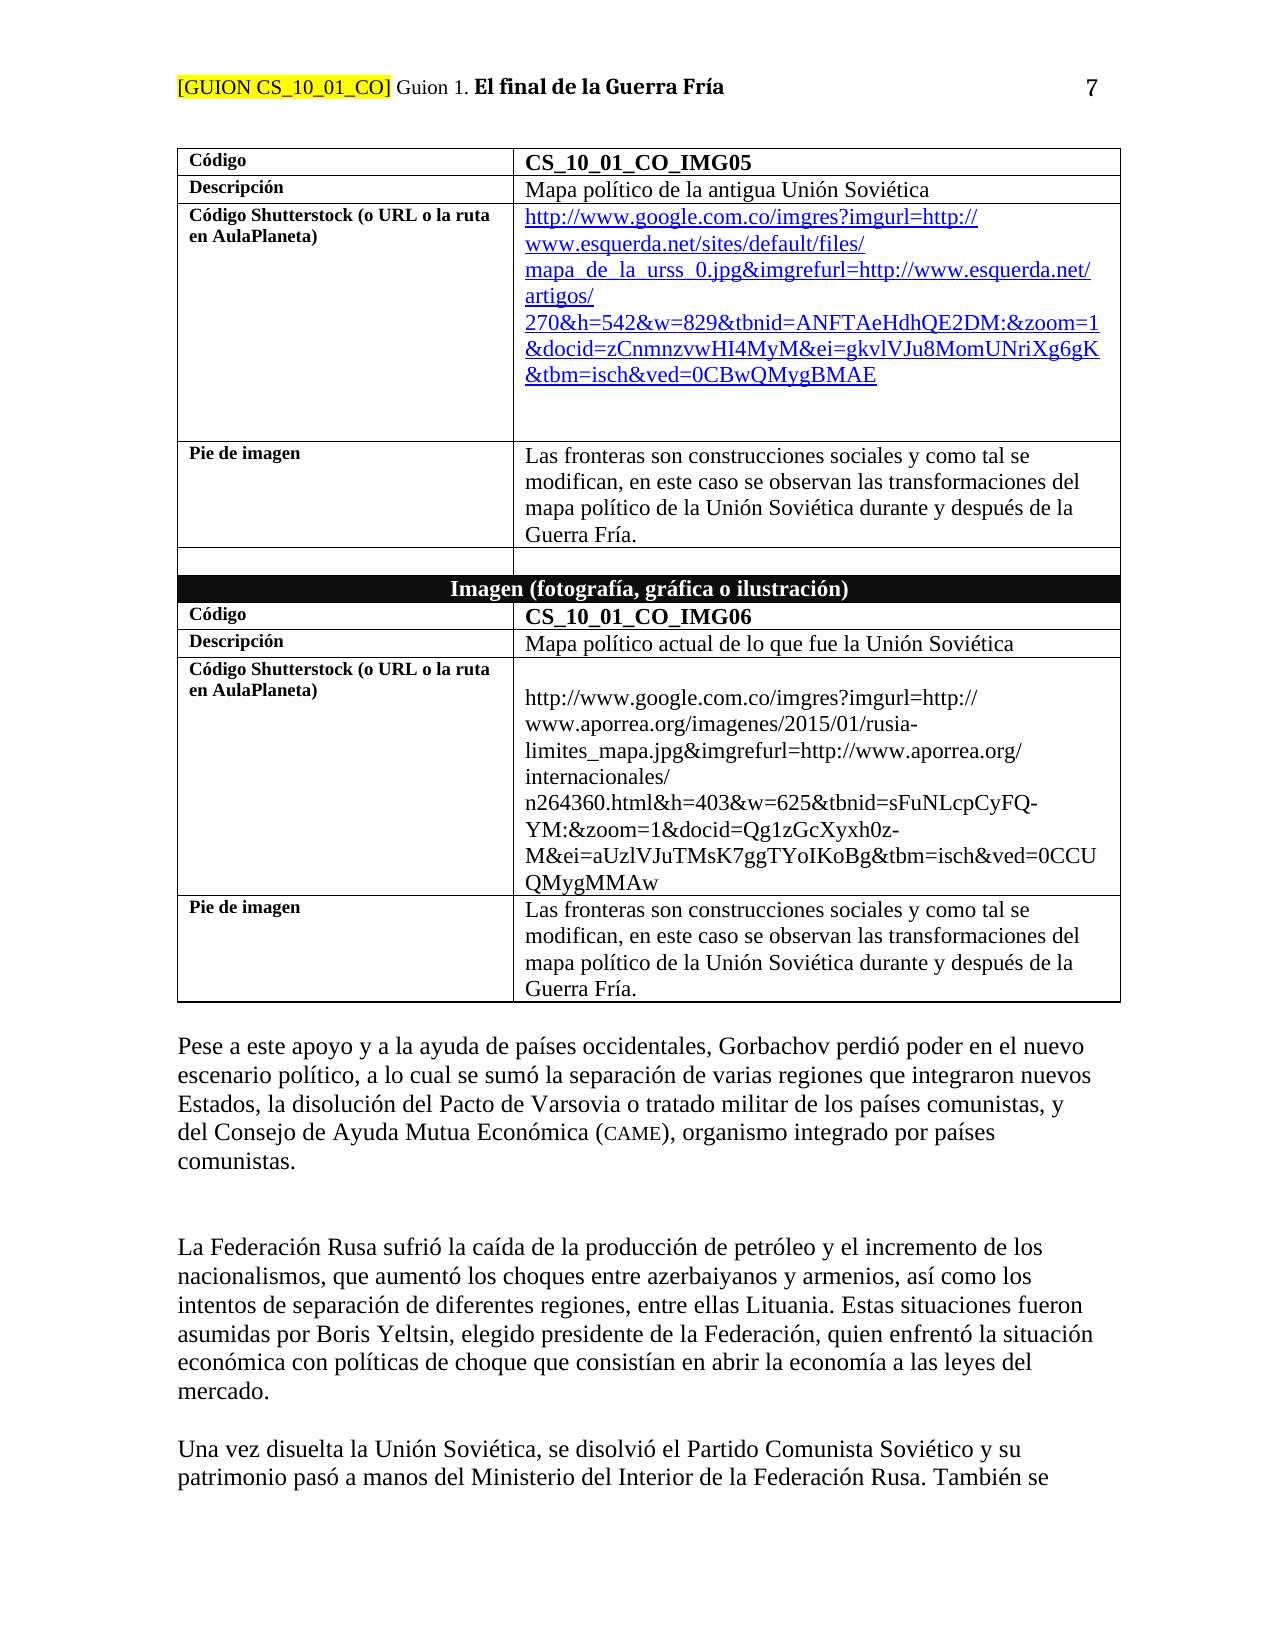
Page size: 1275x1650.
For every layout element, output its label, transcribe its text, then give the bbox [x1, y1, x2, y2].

table_cell Código Shutterstock (o URL o la ruta en AulaPlaneta) [178, 204, 513, 441]
text La Federación Rusa sufrió la caída de la producción de petróleo y el incremento de los nacionalismos, que aumentó los choques entre azerbaiyanos y armenios, así como los intentos de separación de diferentes regiones, entre ellas Lituania. Estas situaciones fueron asumidas por Boris Yeltsin, elegido presidente de la Federación, quien enfrentó la situación económica con políticas de choque que consistían en abrir la economía a las leyes del mercado. [177, 1232, 1098, 1405]
table_cell Descripción [178, 176, 513, 202]
table_cell CS_10_01_CO_IMG05 [514, 149, 1120, 175]
text Pese a este apoyo y a la ayuda de países occidentales, Gorbachov perdió poder en el nuevo escenario político, a lo cual se sumó la separación de varias regiones que integraron nuevos Estados, la disolución del Pacto de Varsovia o tratado militar de los países comunistas, y del Consejo de Ayuda Mutua Económica (came), organismo integrado por países comunistas. [177, 1031, 1098, 1175]
table_cell Las fronteras son construcciones sociales y como tal se modifican, en este caso se observan las transformaciones del mapa político de la Unión Soviética durante y después de la Guerra Fría. [514, 442, 1120, 547]
table_cell Código Shutterstock (o URL o la ruta en AulaPlaneta) [178, 658, 513, 895]
table_cell Las fronteras son construcciones sociales y como tal se modifican, en este caso se observan las transformaciones del mapa político de la Unión Soviética durante y después de la Guerra Fría. [514, 896, 1120, 1001]
table_cell [178, 548, 513, 574]
table_cell [514, 548, 1120, 574]
table_cell Mapa político de la antigua Unión Soviética [514, 176, 1120, 202]
table_cell Imagen (fotografía, gráfica o ilustración) [178, 576, 1120, 602]
table_cell Mapa político actual de lo que fue la Unión Soviética [514, 630, 1120, 657]
table_cell Pie de imagen [178, 442, 513, 547]
table_cell Código [178, 149, 513, 175]
table_cell http://www.google.com.co/imgres?imgurl=http://www.esquerda.net/sites/default/files/mapa_de_la_urss_0.jpg&imgrefurl=http://www.esquerda.net/artigos/270&h=542&w=829&tbnid=ANFTAeHdhQE2DM:&zoom=1&docid=zCnmnzvwHI4MyM&ei=gkvlVJu8MomUNriXg6gK&tbm=isch&ved=0CBwQMygBMAE [514, 204, 1120, 441]
table_cell CS_10_01_CO_IMG06 [514, 603, 1120, 629]
table_cell Pie de imagen [178, 896, 513, 1001]
table_cell Descripción [178, 630, 513, 657]
table_cell Código [178, 603, 513, 629]
table_cell http://www.google.com.co/imgres?imgurl=http://www.aporrea.org/imagenes/2015/01/rusia-limites_mapa.jpg&imgrefurl=http://www.aporrea.org/internacionales/n264360.html&h=403&w=625&tbnid=sFuNLcpCyFQ-YM:&zoom=1&docid=Qg1zGcXyxh0z-M&ei=aUzlVJuTMsK7ggTYoIKoBg&tbm=isch&ved=0CCUQMygMMAw [514, 658, 1120, 895]
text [177, 1434, 1098, 1491]
